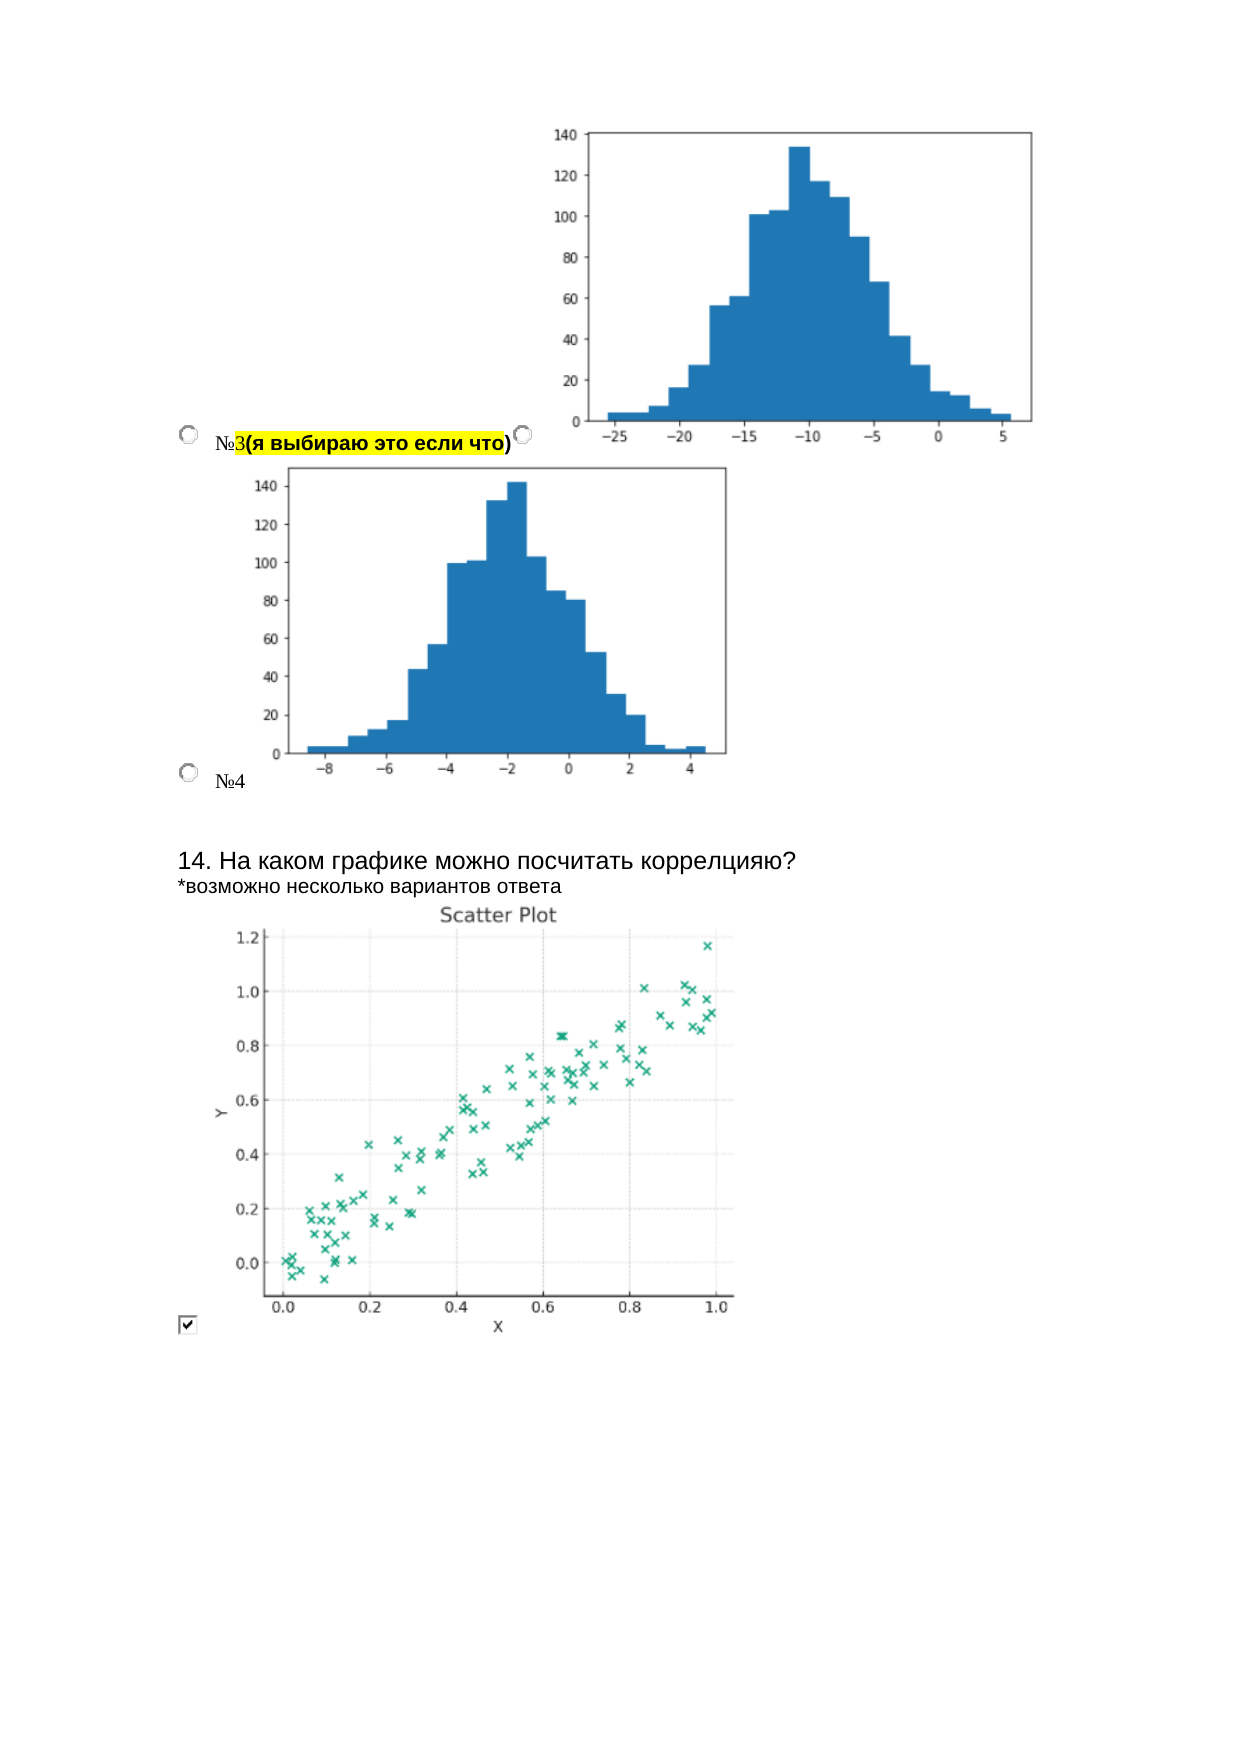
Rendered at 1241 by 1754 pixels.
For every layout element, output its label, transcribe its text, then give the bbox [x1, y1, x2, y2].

picture [245, 455, 757, 789]
picture [214, 898, 742, 1342]
text 14. На каком графике можно посчитать коррелцияю? *возможно несколько вариантов ответа [177, 846, 1152, 898]
picture [548, 118, 1057, 451]
